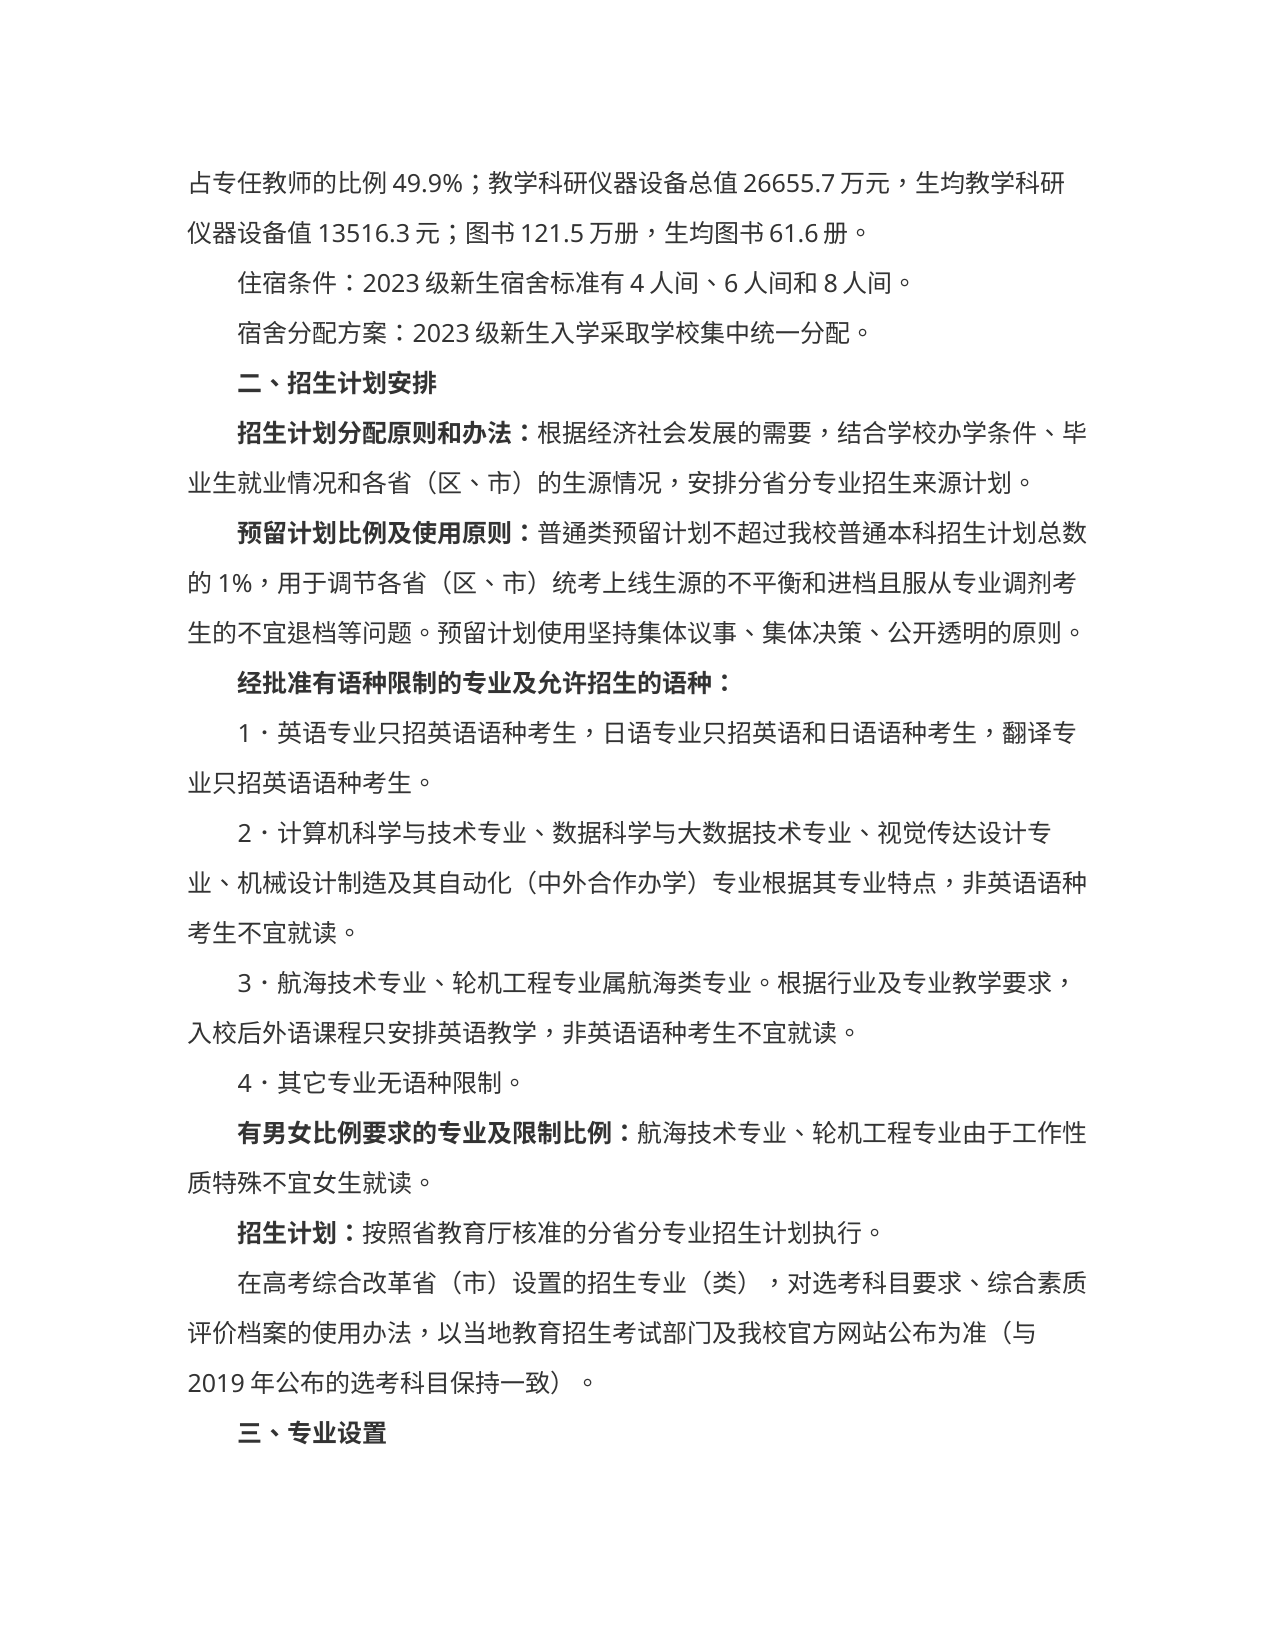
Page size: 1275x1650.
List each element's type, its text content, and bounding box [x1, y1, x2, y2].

text 三、专业设置 [187, 1400, 1087, 1450]
text 2．计算机科学与技术专业、数据科学与大数据技术专业、视觉传达设计专业、机械设计制造及其自动化（中外合作办学）专业根据其专业特点，非英语语种考生不宜就读。 [187, 800, 1087, 950]
text 4．其它专业无语种限制。 [187, 1050, 1087, 1100]
text 住宿条件：2023级新生宿舍标准有4人间、6人间和8人间。 [187, 250, 1087, 300]
text 有男女比例要求的专业及限制比例：航海技术专业、轮机工程专业由于工作性质特殊不宜女生就读。 [187, 1100, 1087, 1200]
text 招生计划分配原则和办法：根据经济社会发展的需要，结合学校办学条件、毕业生就业情况和各省（区、市）的生源情况，安排分省分专业招生来源计划。 [187, 400, 1087, 500]
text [187, 150, 1087, 250]
text 招生计划：按照省教育厅核准的分省分专业招生计划执行。 [187, 1200, 1087, 1250]
text 预留计划比例及使用原则：普通类预留计划不超过我校普通本科招生计划总数的1%，用于调节各省（区、市）统考上线生源的不平衡和进档且服从专业调剂考生的不宜退档等问题。预留计划使用坚持集体议事、集体决策、公开透明的原则。 [187, 500, 1087, 650]
text 二、招生计划安排 [187, 350, 1087, 400]
text 经批准有语种限制的专业及允许招生的语种： [187, 650, 1087, 700]
text 1．英语专业只招英语语种考生，日语专业只招英语和日语语种考生，翻译专业只招英语语种考生。 [187, 700, 1087, 800]
text 宿舍分配方案：2023级新生入学采取学校集中统一分配。 [187, 300, 1087, 350]
text 在高考综合改革省（市）设置的招生专业（类），对选考科目要求、综合素质评价档案的使用办法，以当地教育招生考试部门及我校官方网站公布为准（与2019年公布的选考科目保持一致）。 [187, 1250, 1087, 1400]
text 3．航海技术专业、轮机工程专业属航海类专业。根据行业及专业教学要求，入校后外语课程只安排英语教学，非英语语种考生不宜就读。 [187, 950, 1087, 1050]
